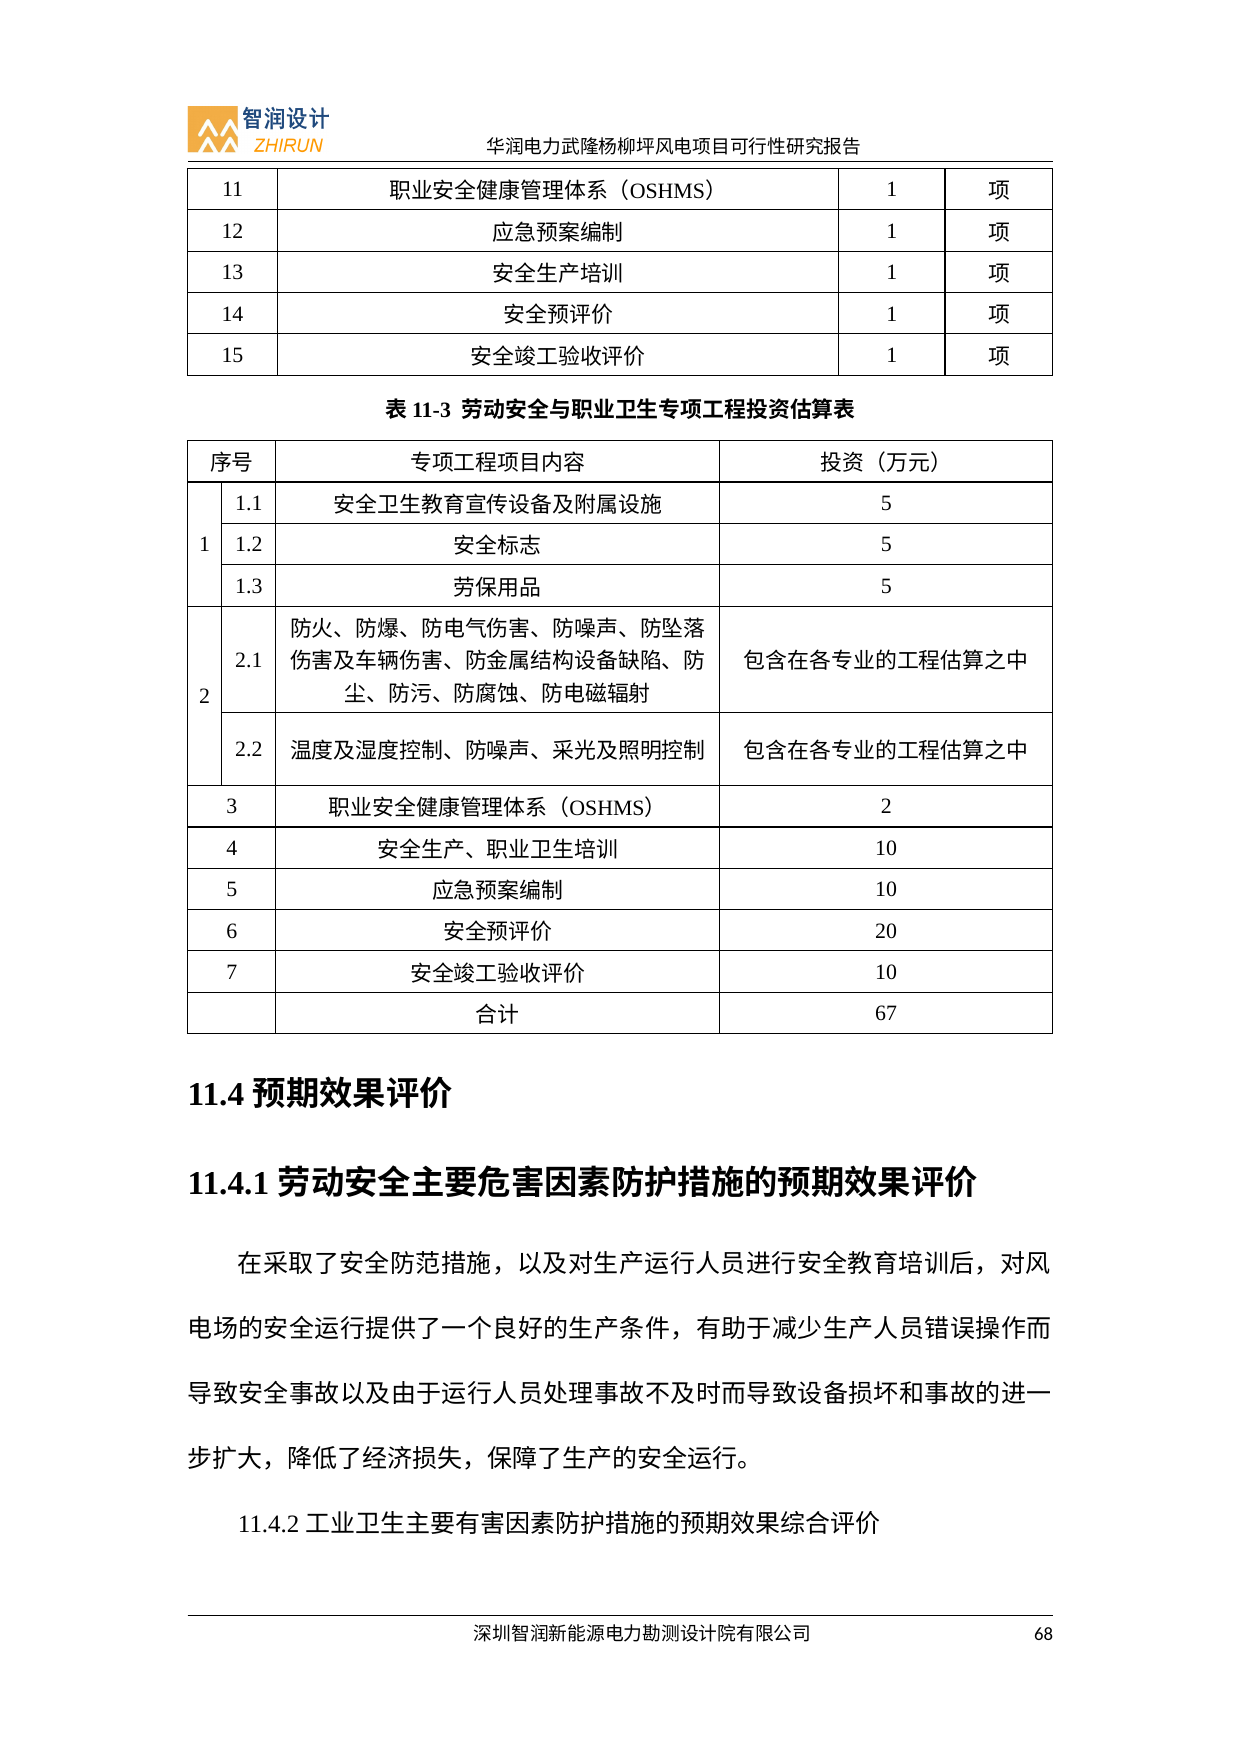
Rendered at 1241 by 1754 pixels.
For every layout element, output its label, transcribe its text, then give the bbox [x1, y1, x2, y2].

subtitle 11.4 预期效果评价 [187, 1067, 1053, 1115]
text 表 11-3 劳动安全与职业卫生专项工程投资估算表 [187, 392, 1053, 424]
table_cell 应急预案编制 [278, 210, 838, 251]
table_cell 2 [188, 607, 221, 785]
table_cell 4 [188, 828, 275, 868]
table_cell 应急预案编制 [276, 869, 719, 909]
table_cell 10 [720, 828, 1052, 868]
table_cell 1.3 [222, 565, 275, 606]
table_cell 合计 [276, 993, 719, 1033]
table_cell 1 [839, 293, 944, 333]
table_cell 11 [188, 169, 277, 209]
table_cell 防火、防爆、防电气伤害、防噪声、防坠落伤害及车辆伤害、防金属结构设备缺陷、防尘、防污、防腐蚀、防电磁辐射 [276, 607, 719, 712]
table_cell [188, 993, 275, 1033]
table_cell 1.1 [222, 483, 275, 523]
table_cell 安全预评价 [278, 293, 838, 333]
table_cell 5 [188, 869, 275, 909]
table_cell 项 [946, 169, 1052, 209]
picture [187, 103, 330, 154]
table_cell 项 [946, 293, 1052, 333]
table_cell 项 [946, 252, 1052, 292]
table_cell 5 [720, 565, 1052, 606]
table_cell 13 [188, 252, 277, 292]
table_cell 2 [720, 786, 1052, 826]
table_cell 项 [946, 210, 1052, 251]
table_cell 1 [188, 483, 221, 606]
table_cell 5 [720, 483, 1052, 523]
table_cell 67 [720, 993, 1052, 1033]
table_cell 1 [839, 334, 944, 375]
table_cell 15 [188, 334, 277, 375]
table_cell 安全竣工验收评价 [278, 334, 838, 375]
table_header 序号 [188, 441, 275, 481]
table_cell 2.2 [222, 713, 275, 785]
table_cell 劳保用品 [276, 565, 719, 606]
table_cell 1.2 [222, 524, 275, 564]
text 11.4.2 工业卫生主要有害因素防护措施的预期效果综合评价 [187, 1489, 1053, 1554]
table_cell 10 [720, 869, 1052, 909]
table_cell 1 [839, 169, 944, 209]
table_cell 14 [188, 293, 277, 333]
table_cell 12 [188, 210, 277, 251]
table_cell 1 [839, 210, 944, 251]
table_cell 职业安全健康管理体系（OSHMS） [278, 169, 838, 209]
table_cell 6 [188, 910, 275, 950]
table_cell 安全卫生教育宣传设备及附属设施 [276, 483, 719, 523]
table_cell 安全生产培训 [278, 252, 838, 292]
table_cell 项 [946, 334, 1052, 375]
table_header 专项工程项目内容 [276, 441, 719, 481]
table_cell 安全竣工验收评价 [276, 951, 719, 992]
table_cell 包含在各专业的工程估算之中 [720, 607, 1052, 712]
table_cell 20 [720, 910, 1052, 950]
table_cell 包含在各专业的工程估算之中 [720, 713, 1052, 785]
table_cell 3 [188, 786, 275, 826]
table_cell 职业安全健康管理体系（OSHMS） [276, 786, 719, 826]
table_cell 安全生产、职业卫生培训 [276, 828, 719, 868]
table_header 投资（万元） [720, 441, 1052, 481]
text 在采取了安全防范措施，以及对生产运行人员进行安全教育培训后，对风电场的安全运行提供了一个良好的生产条件，有助于减少生产人员错误操作而导致安全事故以及由于运行人员处理事故不及时而导致设备损坏和事故的进一步扩大，降低了经济损失，保障了生产的安全运行。 [187, 1229, 1053, 1489]
table_cell 安全标志 [276, 524, 719, 564]
table_cell 2.1 [222, 607, 275, 712]
table_cell 10 [720, 951, 1052, 992]
table_cell 7 [188, 951, 275, 992]
table_cell 温度及湿度控制、防噪声、采光及照明控制 [276, 713, 719, 785]
table_cell 1 [839, 252, 944, 292]
table_cell 5 [720, 524, 1052, 564]
subtitle 11.4.1 劳动安全主要危害因素防护措施的预期效果评价 [187, 1147, 1053, 1212]
table_cell 安全预评价 [276, 910, 719, 950]
